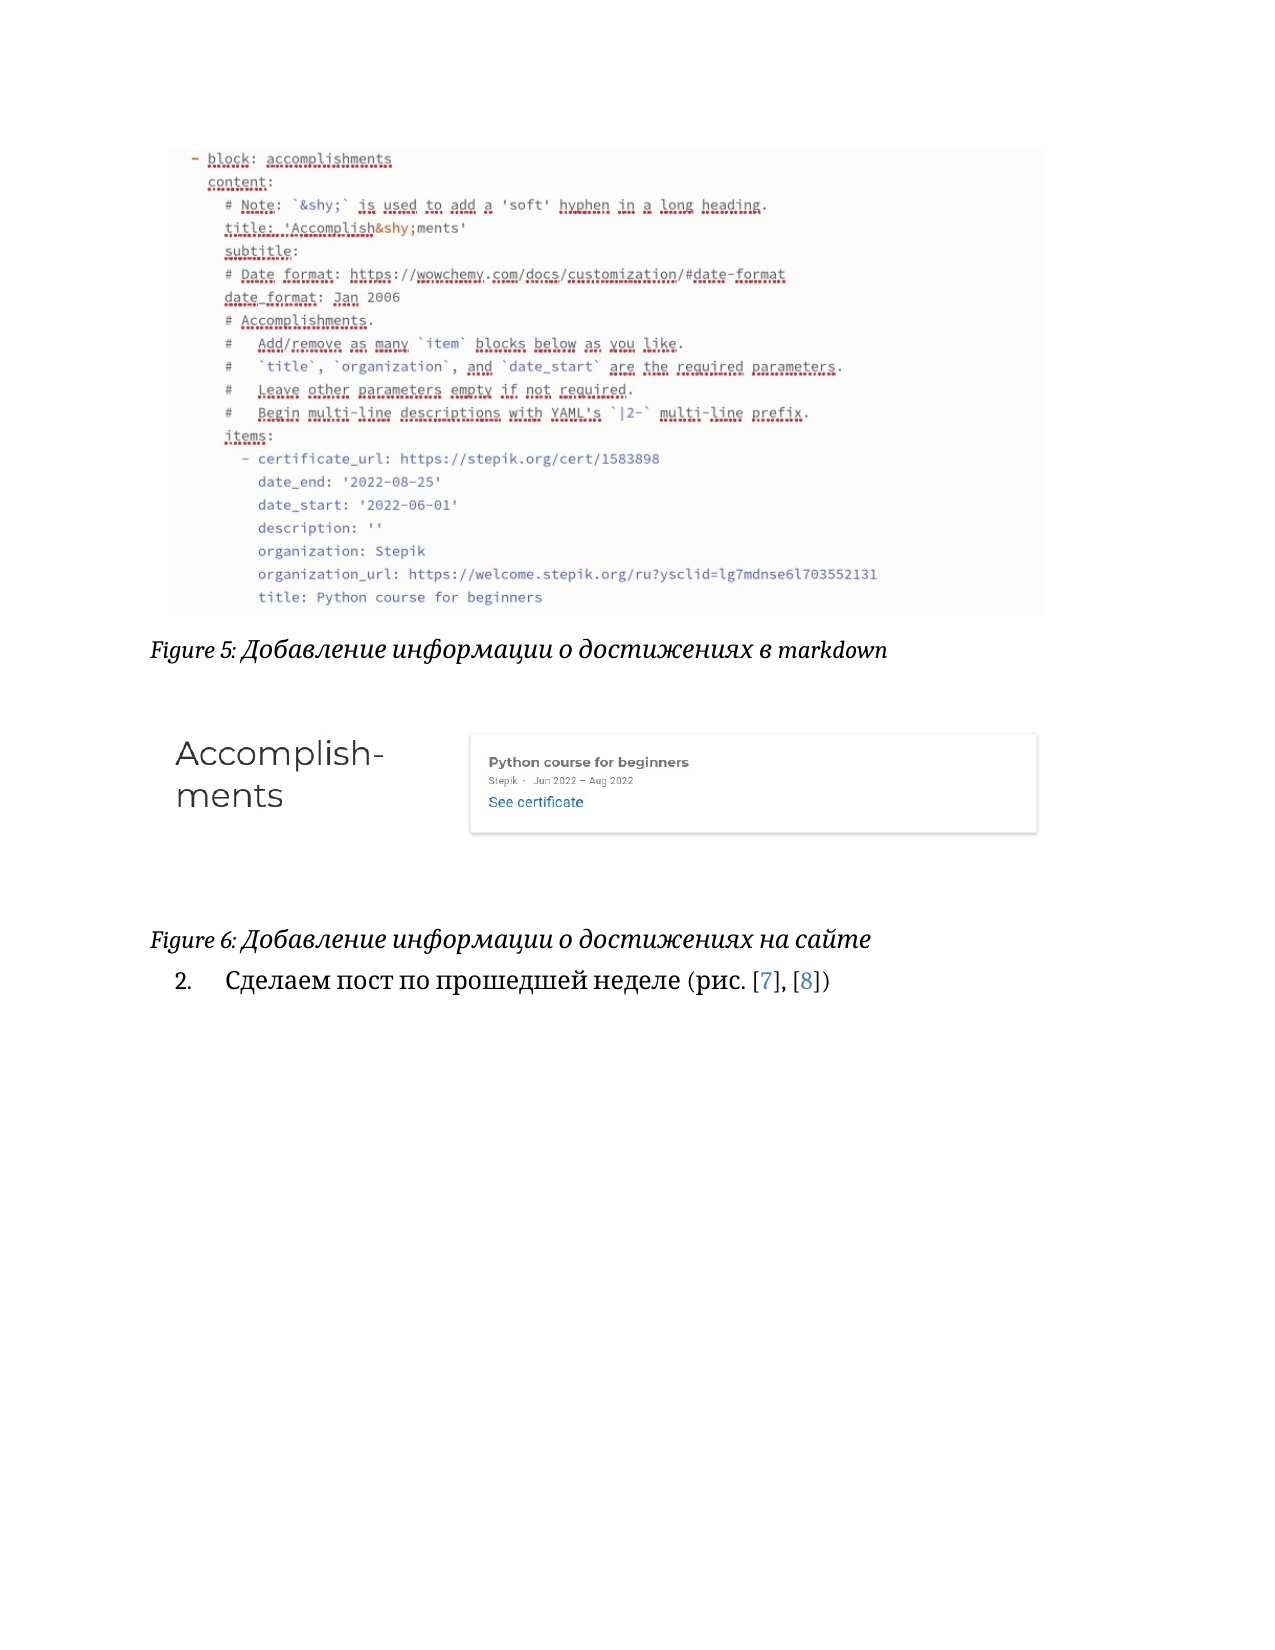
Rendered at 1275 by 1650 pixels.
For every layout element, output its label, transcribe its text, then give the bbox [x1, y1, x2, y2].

list Сделаем пост по прошедшей неделе (рис. [7], [8]) [175, 967, 1125, 996]
picture [168, 150, 1044, 616]
text Figure 6: Добавление информации о достижениях на сайте [150, 926, 1125, 954]
text Figure 5: Добавление информации о достижениях в markdown [150, 636, 1125, 665]
picture [168, 677, 1044, 905]
